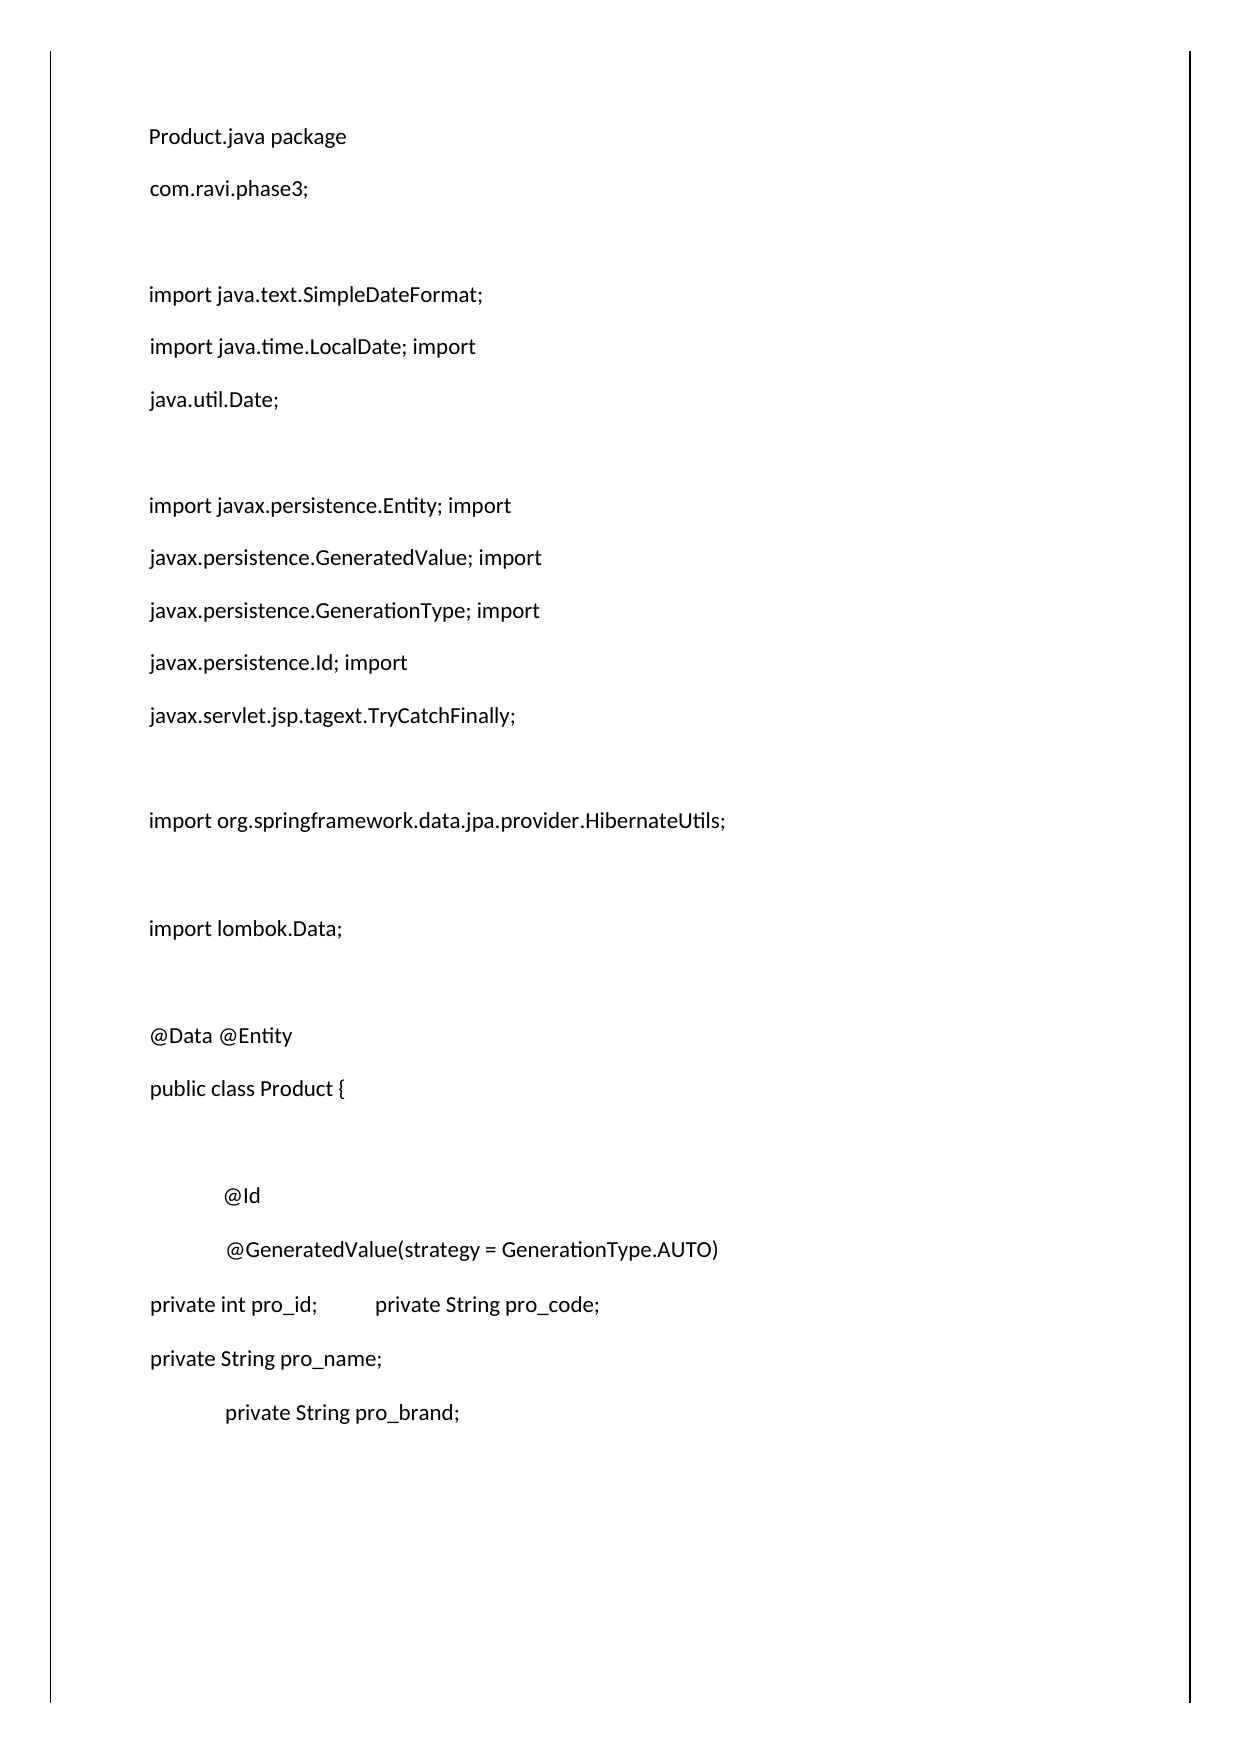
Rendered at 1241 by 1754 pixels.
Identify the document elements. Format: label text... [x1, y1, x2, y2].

text @Data @Entity public class Product { [148, 1021, 346, 1102]
text Product.java package com.ravi.phase3; [148, 122, 420, 202]
text import java.text.SimpleDateFormat; import java.time.LocalDate; import java.util.Date; [148, 280, 485, 413]
text import org.springframework.data.jpa.provider.HibernateUtils; [148, 807, 1047, 835]
text @Id [148, 1181, 1047, 1209]
text private String pro_brand; [225, 1398, 1047, 1426]
text import javax.persistence.Entity; import javax.persistence.GeneratedValue; import javax.persistence.GenerationType; import javax.persistence.Id; import javax.servlet.jsp.tagext.TryCatchFinally; [148, 491, 585, 729]
text @GeneratedValue(strategy = GenerationType.AUTO) private int pro_id; private String pro_code; private String pro_name; [148, 1236, 720, 1372]
text import lombok.Data; [148, 914, 1047, 942]
